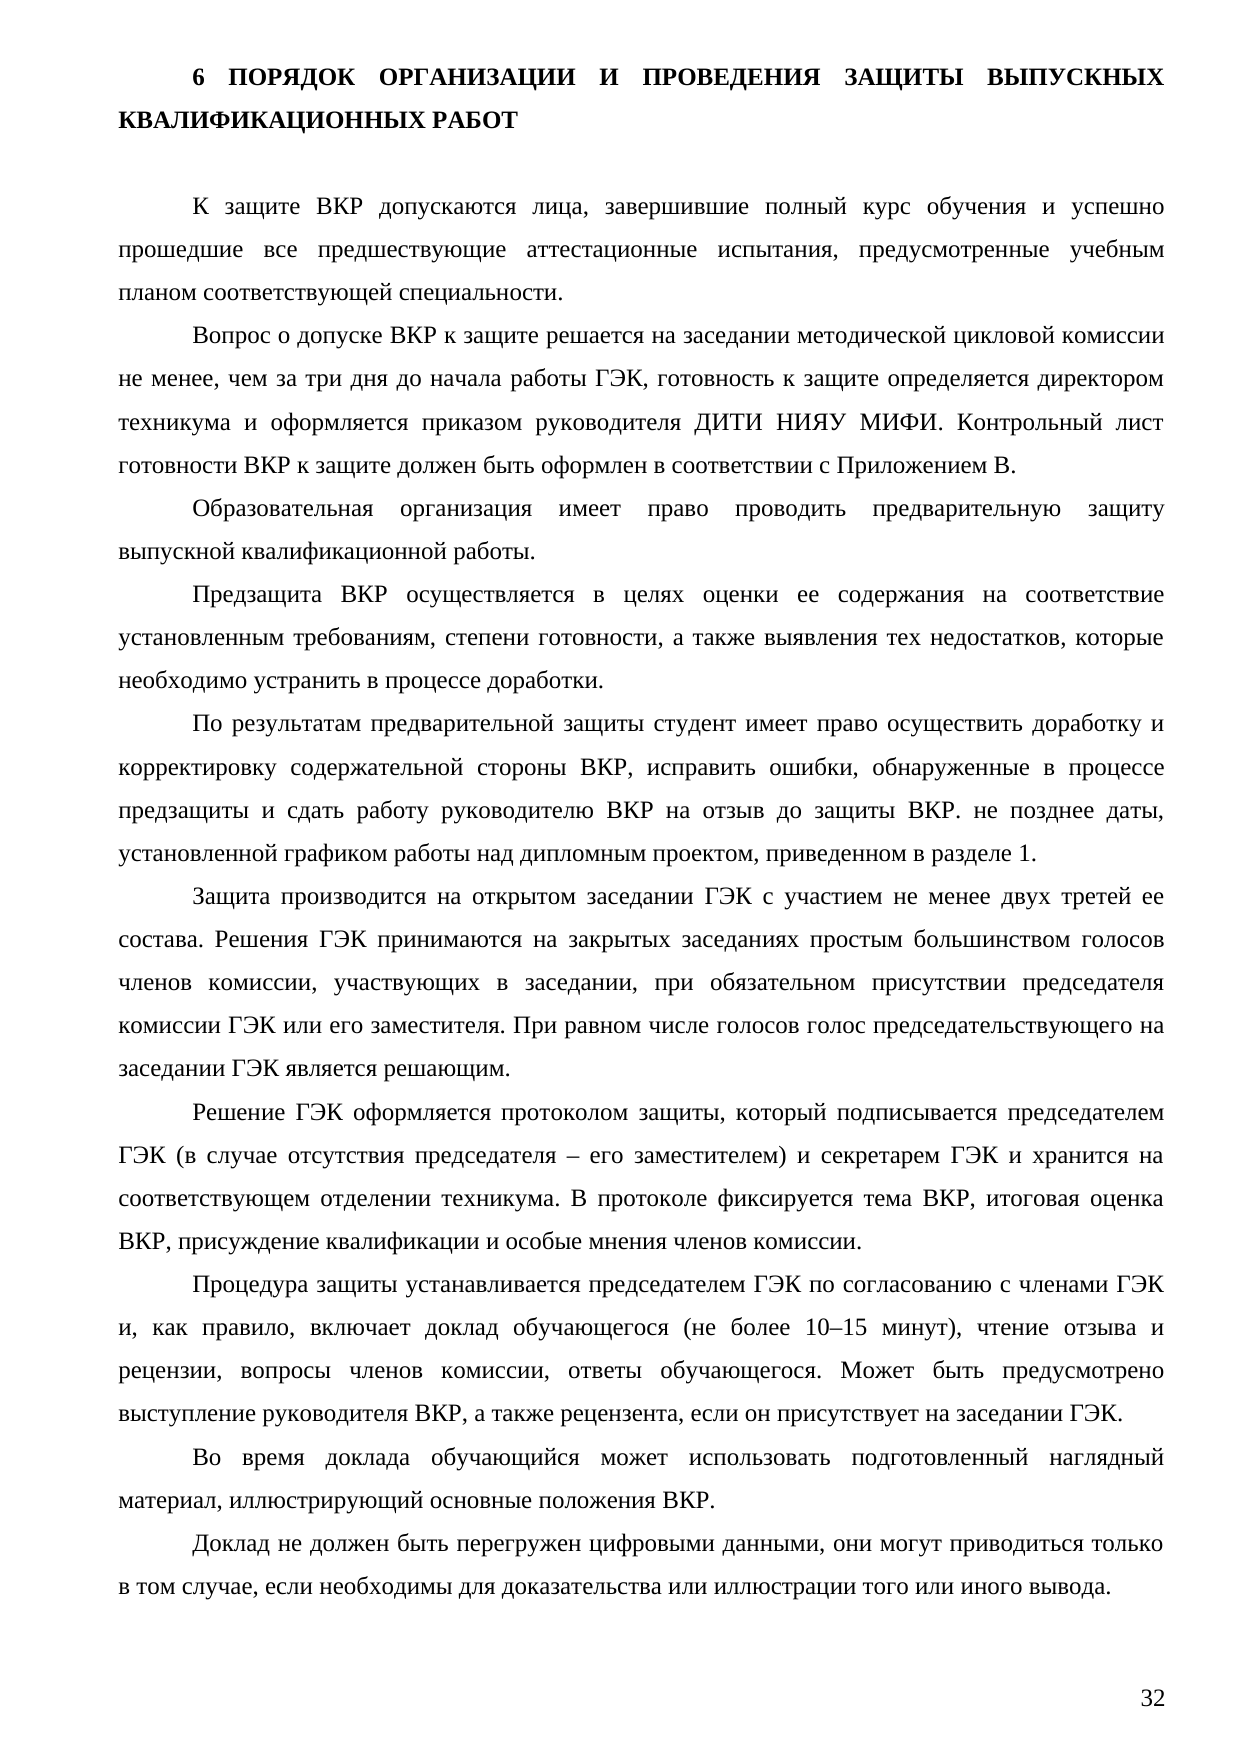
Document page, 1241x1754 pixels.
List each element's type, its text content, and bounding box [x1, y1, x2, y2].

text Предзащита ВКР осуществляется в целях оценки ее содержания на соответствие установленным требованиям, степени готовности, а также выявления тех недостатков, которые необходимо устранить в процессе доработки. [118, 579, 1165, 694]
text Вопрос о допуске ВКР к защите решается на заседании методической цикловой комиссии не менее, чем за три дня до начала работы ГЭК, готовность к защите определяется директором техникума и оформляется приказом руководителя ДИТИ НИЯУ МИФИ. Контрольный лист готовности ВКР к защите должен быть оформлен в соответствии с Приложением В. [118, 320, 1165, 478]
text К защите ВКР допускаются лица, завершившие полный курс обучения и успешно прошедшие все предшествующие аттестационные испытания, предусмотренные учебным планом соответствующей специальности. [118, 191, 1165, 306]
text Защита производится на открытом заседании ГЭК с участием не менее двух третей ее состава. Решения ГЭК принимаются на закрытых заседаниях простым большинством голосов членов комиссии, участвующих в заседании, при обязательном присутствии председателя комиссии ГЭК или его заместителя. При равном числе голосов голос председательствующего на заседании ГЭК является решающим. [118, 881, 1165, 1082]
text Решение ГЭК оформляется протоколом защиты, который подписывается председателем ГЭК (в случае отсутствия председателя – его заместителем) и секретарем ГЭК и хранится на соответствующем отделении техникума. В протоколе фиксируется тема ВКР, итоговая оценка ВКР, присуждение квалификации и особые мнения членов комиссии. [118, 1097, 1165, 1255]
text Процедура защиты устанавливается председателем ГЭК по согласованию с членами ГЭК и, как правило, включает доклад обучающегося (не более 10–15 минут), чтение отзыва и рецензии, вопросы членов комиссии, ответы обучающегося. Может быть предусмотрено выступление руководителя ВКР, а также рецензента, если он присутствует на заседании ГЭК. [118, 1269, 1165, 1427]
text Образовательная организация имеет право проводить предварительную защиту выпускной квалификационной работы. [118, 493, 1165, 565]
text Доклад не должен быть перегружен цифровыми данными, они могут приводиться только в том случае, если необходимы для доказательства или иллюстрации того или иного вывода. [118, 1528, 1165, 1600]
text По результатам предварительной защиты студент имеет право осуществить доработку и корректировку содержательной стороны ВКР, исправить ошибки, обнаруженные в процессе предзащиты и сдать работу руководителю ВКР на отзыв до защиты ВКР. не позднее даты, установленной графиком работы над дипломным проектом, приведенном в разделе 1. [118, 708, 1165, 867]
text Во время доклада обучающийся может использовать подготовленный наглядный материал, иллюстрирующий основные положения ВКР. [118, 1442, 1165, 1513]
text 6 Порядок организации и проведения защиты выпускных квалификационных работ [118, 62, 1165, 133]
